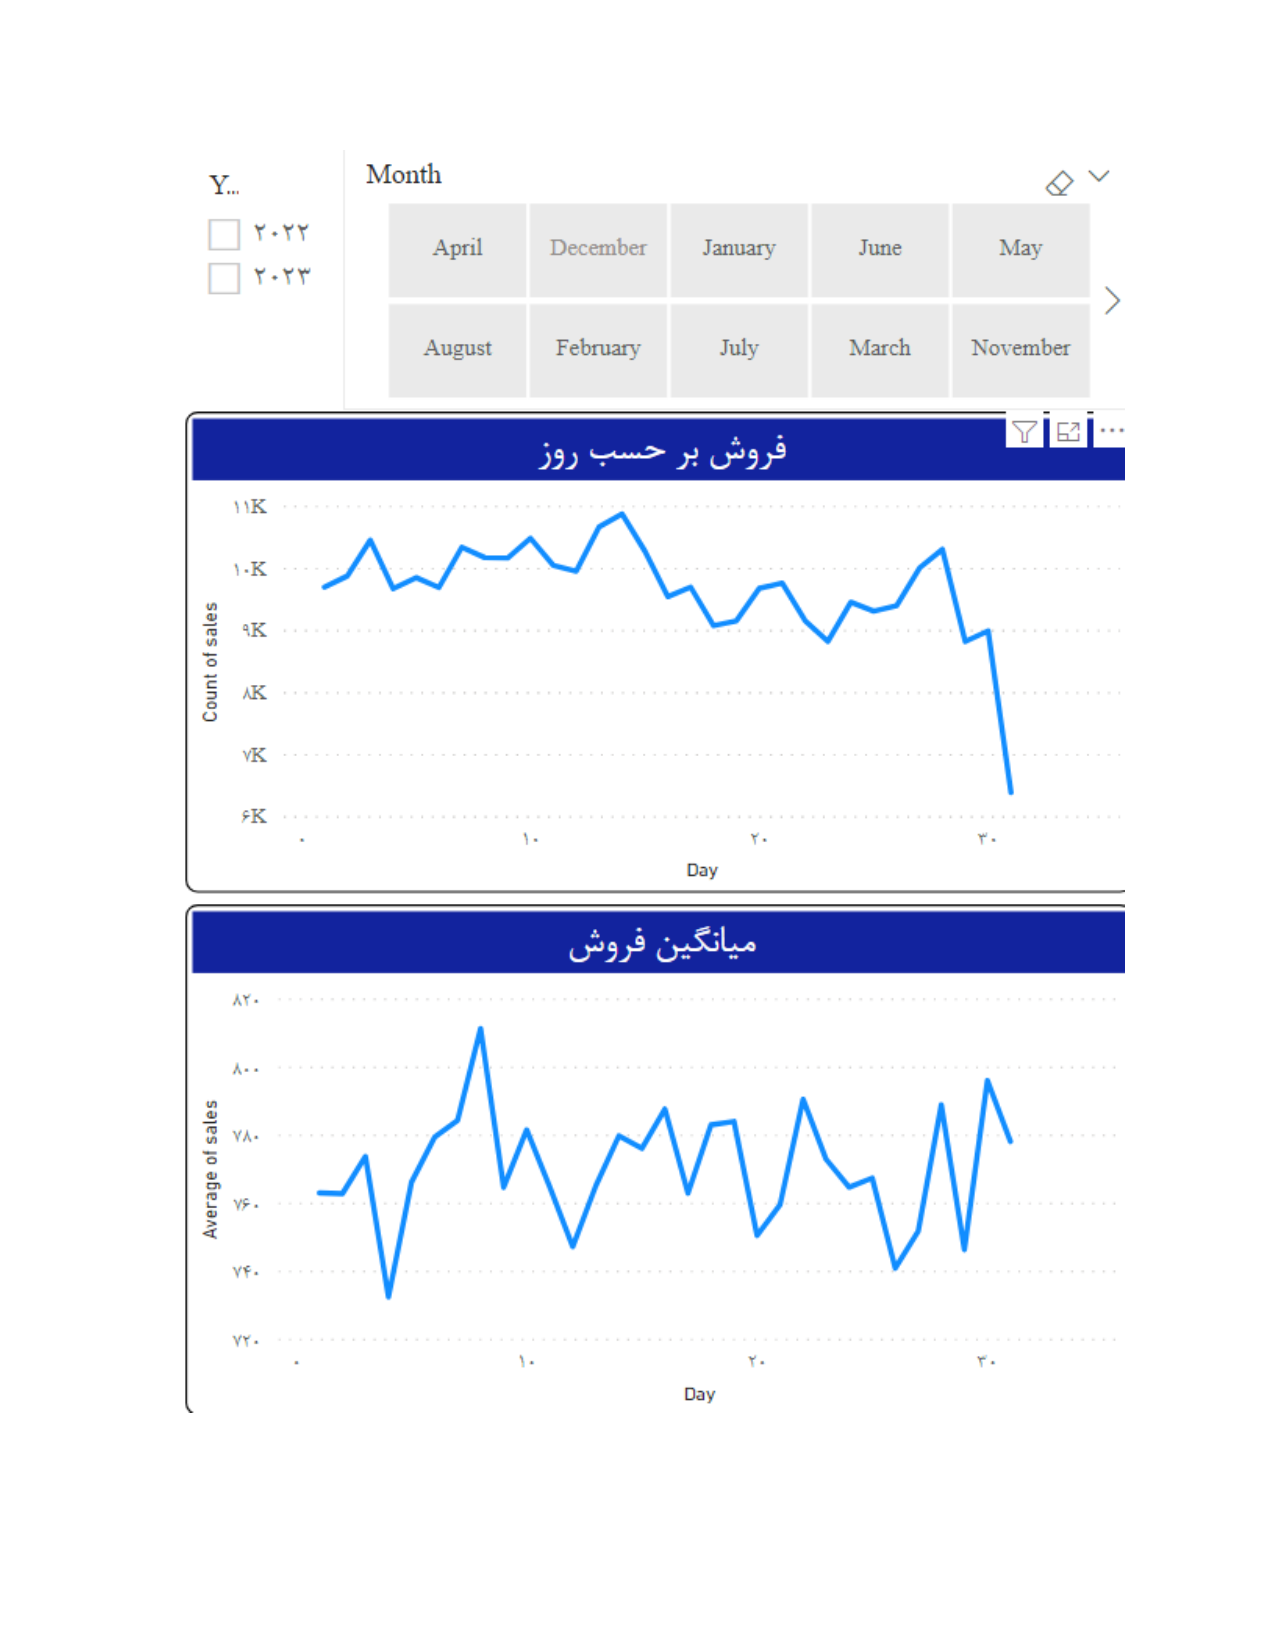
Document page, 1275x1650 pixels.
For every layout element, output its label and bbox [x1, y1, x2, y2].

picture [181, 150, 1125, 1413]
